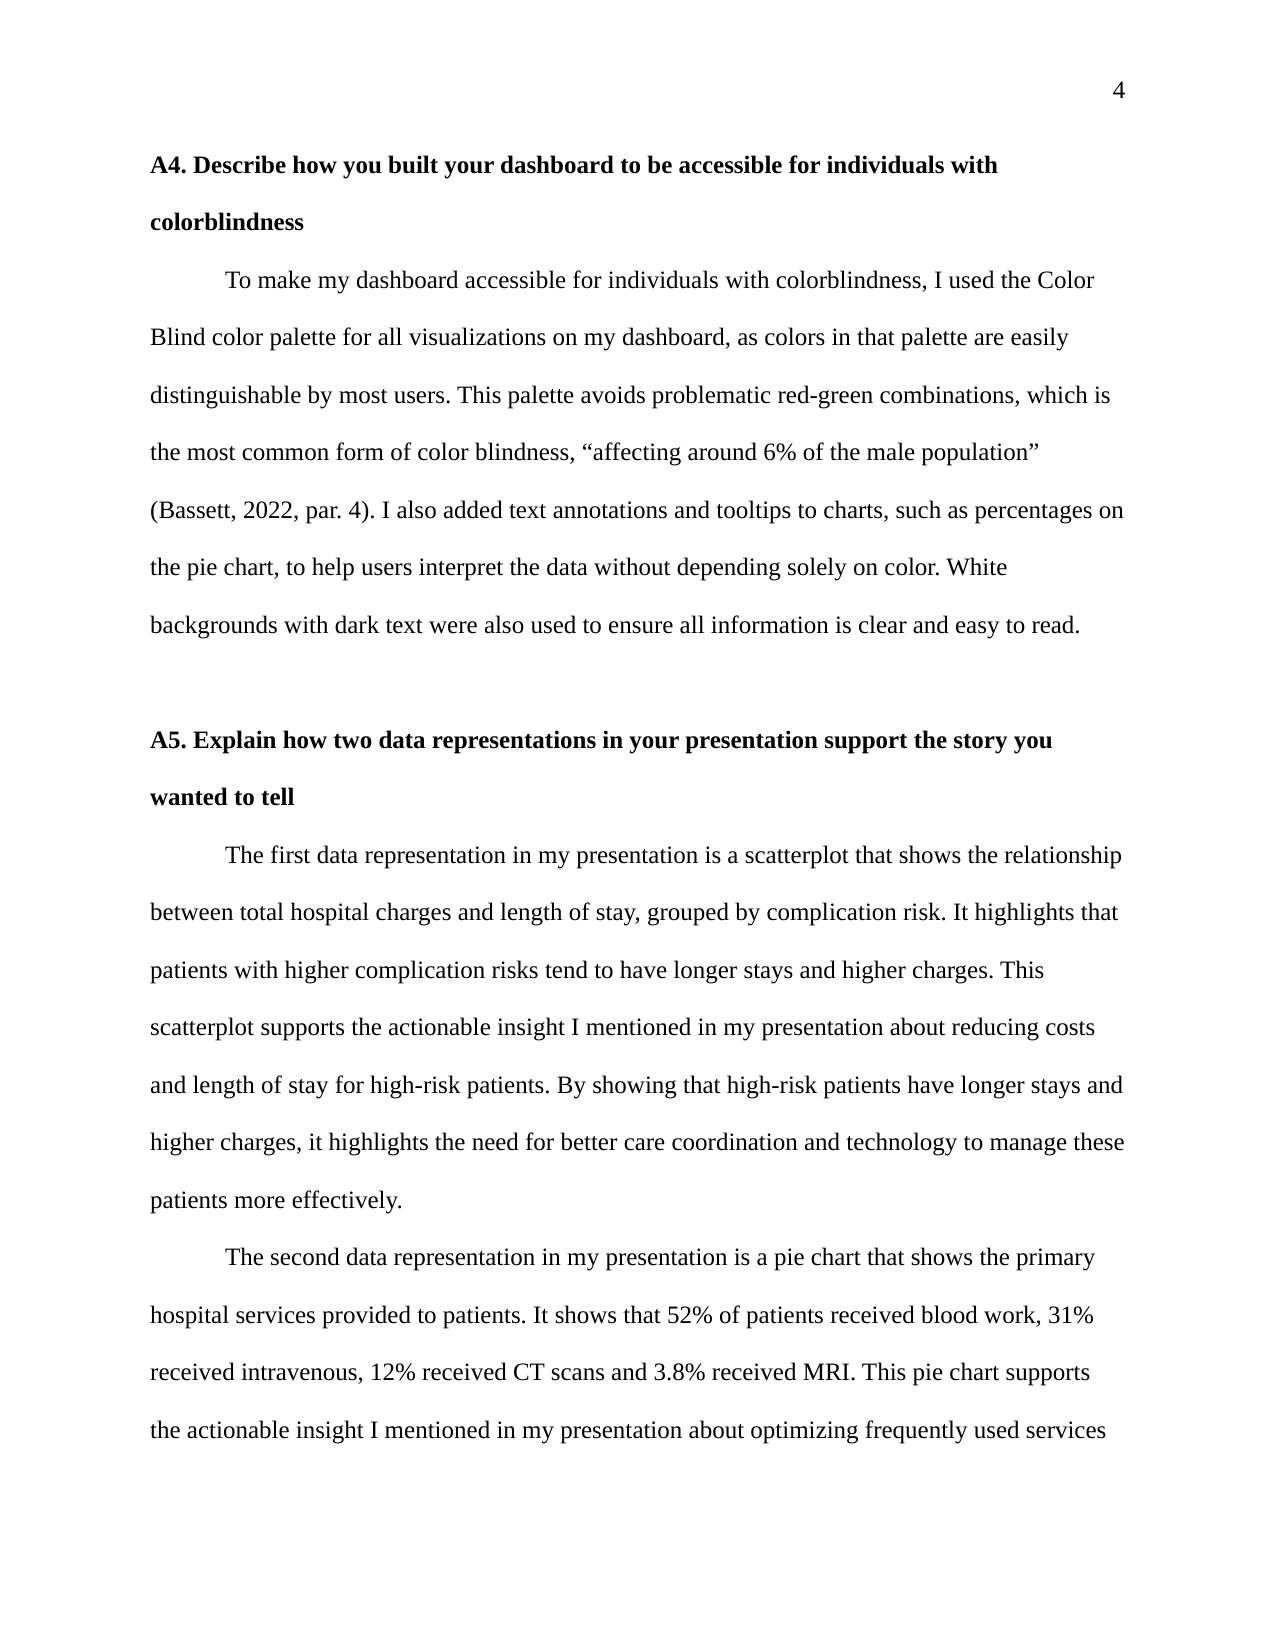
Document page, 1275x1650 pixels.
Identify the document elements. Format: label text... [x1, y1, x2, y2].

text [150, 1242, 1125, 1444]
text A4. Describe how you built your dashboard to be accessible for individuals with colorblindness [150, 150, 1125, 236]
text A5. Explain how two data representations in your presentation support the story you wanted to tell [150, 725, 1125, 811]
text The first data representation in my presentation is a scatterplot that shows the relationship between total hospital charges and length of stay, grouped by complication risk. It highlights that patients with higher complication risks tend to have longer stays and higher charges. This scatterplot supports the actionable insight I mentioned in my presentation about reducing costs and length of stay for high-risk patients. By showing that high-risk patients have longer stays and higher charges, it highlights the need for better care coordination and technology to manage these patients more effectively. [150, 840, 1125, 1214]
text To make my dashboard accessible for individuals with colorblindness, I used the Color Blind color palette for all visualizations on my dashboard, as colors in that palette are easily distinguishable by most users. This palette avoids problematic red-green combinations, which is the most common form of color blindness, “affecting around 6% of the male population” (Bassett, 2022, par. 4). I also added text annotations and tooltips to charts, such as percentages on the pie chart, to help users interpret the data without depending solely on color. White backgrounds with dark text were also used to ensure all information is clear and easy to read. [150, 265, 1125, 639]
